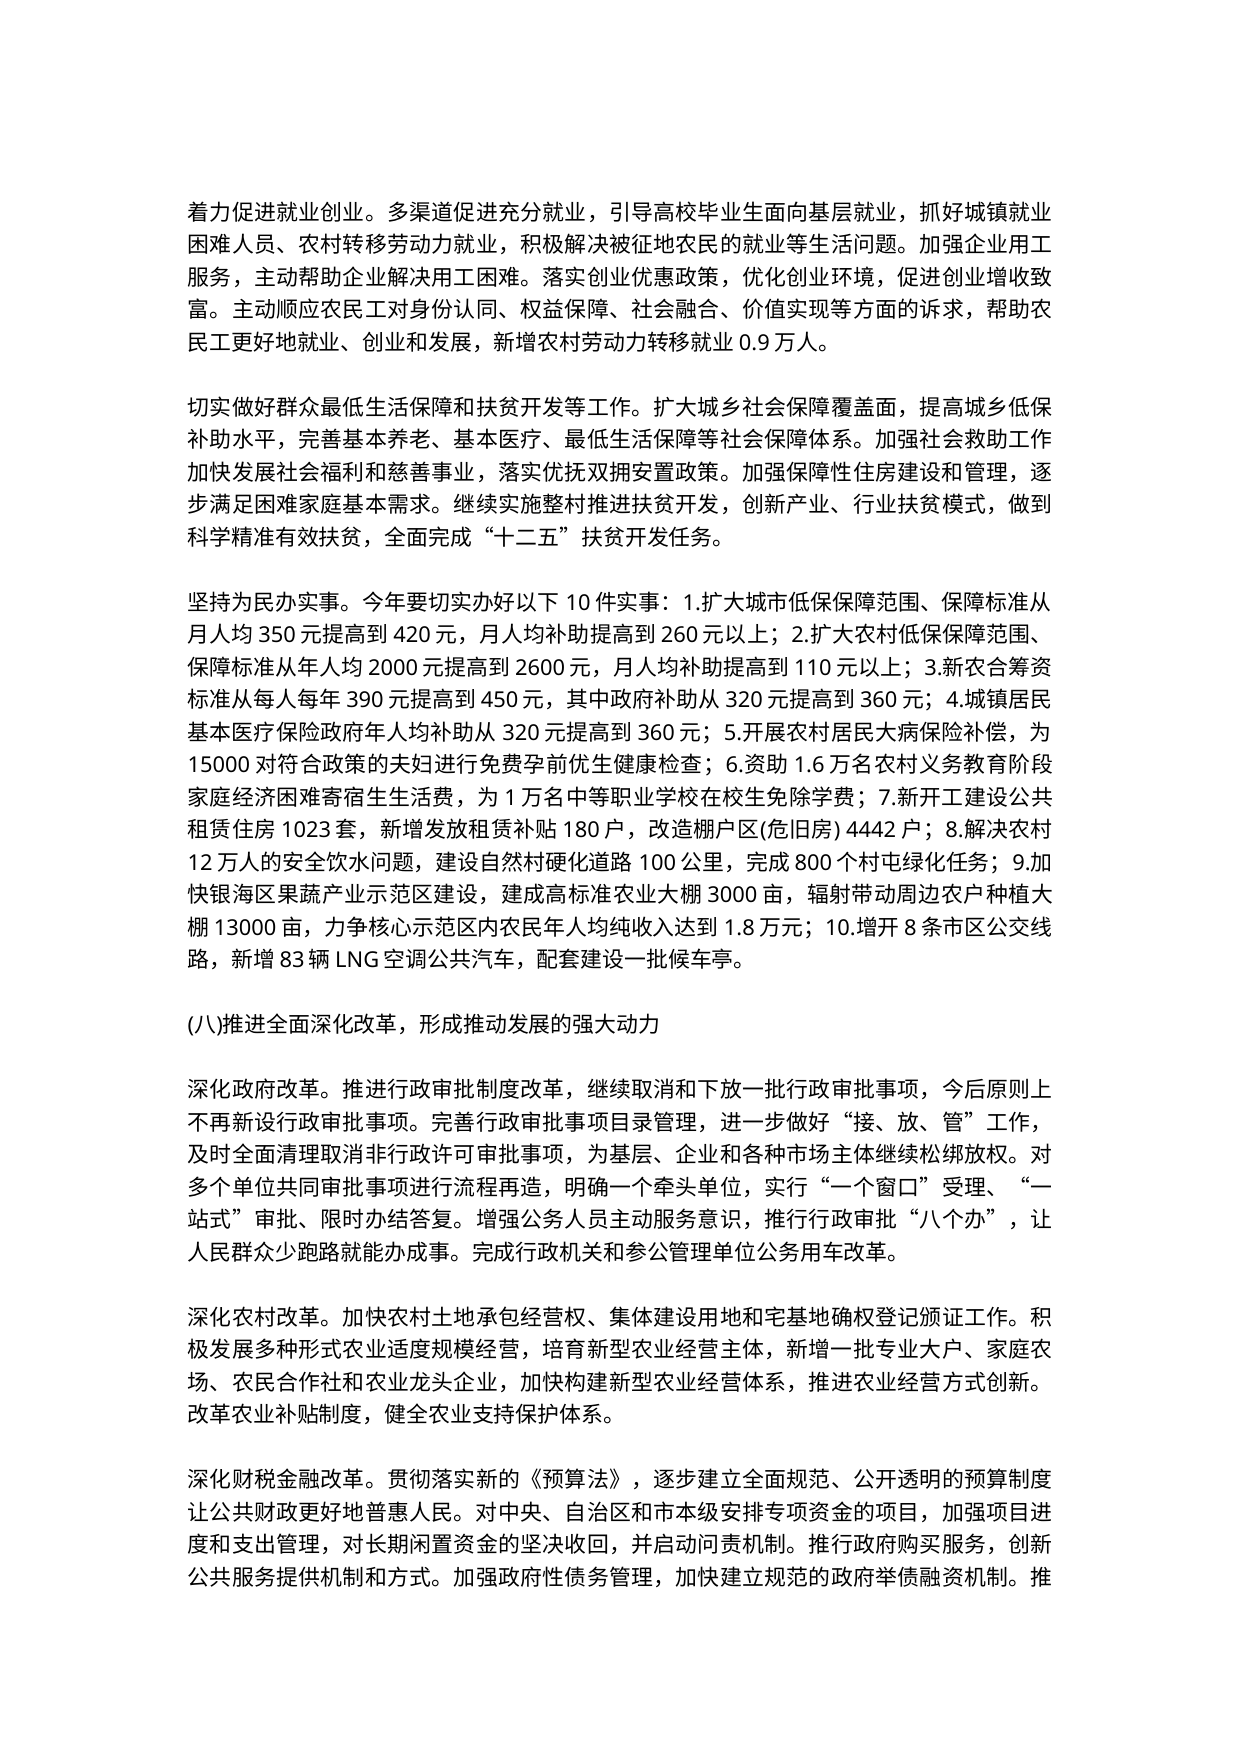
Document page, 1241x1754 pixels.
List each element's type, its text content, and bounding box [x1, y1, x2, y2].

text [187, 1462, 1053, 1592]
text 着力促进就业创业。多渠道促进充分就业，引导高校毕业生面向基层就业，抓好城镇就业困难人员、农村转移劳动力就业，积极解决被征地农民的就业等生活问题。加强企业用工服务，主动帮助企业解决用工困难。落实创业优惠政策，优化创业环境，促进创业增收致富。主动顺应农民工对身份认同、权益保障、社会融合、价值实现等方面的诉求，帮助农民工更好地就业、创业和发展，新增农村劳动力转移就业0.9万人。 [187, 194, 1053, 357]
text 切实做好群众最低生活保障和扶贫开发等工作。扩大城乡社会保障覆盖面，提高城乡低保补助水平，完善基本养老、基本医疗、最低生活保障等社会保障体系。加强社会救助工作，加快发展社会福利和慈善事业，落实优抚双拥安置政策。加强保障性住房建设和管理，逐步满足困难家庭基本需求。继续实施整村推进扶贫开发，创新产业、行业扶贫模式，做到科学精准有效扶贫，全面完成“十二五”扶贫开发任务。 [187, 389, 1053, 552]
text 深化政府改革。推进行政审批制度改革，继续取消和下放一批行政审批事项，今后原则上不再新设行政审批事项。完善行政审批事项目录管理，进一步做好“接、放、管”工作，及时全面清理取消非行政许可审批事项，为基层、企业和各种市场主体继续松绑放权。对多个单位共同审批事项进行流程再造，明确一个牵头单位，实行“一个窗口”受理、“一站式”审批、限时办结答复。增强公务人员主动服务意识，推行行政审批“八个办”，让人民群众少跑路就能办成事。完成行政机关和参公管理单位公务用车改革。 [187, 1072, 1053, 1267]
text 深化农村改革。加快农村土地承包经营权、集体建设用地和宅基地确权登记颁证工作。积极发展多种形式农业适度规模经营，培育新型农业经营主体，新增一批专业大户、家庭农场、农民合作社和农业龙头企业，加快构建新型农业经营体系，推进农业经营方式创新。改革农业补贴制度，健全农业支持保护体系。 [187, 1299, 1053, 1429]
text 坚持为民办实事。今年要切实办好以下10件实事：1.扩大城市低保保障范围、保障标准从月人均350元提高到420元，月人均补助提高到260元以上；2.扩大农村低保保障范围、保障标准从年人均2000元提高到2600元，月人均补助提高到110元以上；3.新农合筹资标准从每人每年390元提高到450元，其中政府补助从320元提高到360元；4.城镇居民基本医疗保险政府年人均补助从320元提高到360元；5.开展农村居民大病保险补偿，为15000对符合政策的夫妇进行免费孕前优生健康检查；6.资助1.6万名农村义务教育阶段家庭经济困难寄宿生生活费，为1万名中等职业学校在校生免除学费；7.新开工建设公共租赁住房1023套，新增发放租赁补贴180户，改造棚户区(危旧房) 4442户；8.解决农村12万人的安全饮水问题，建设自然村硬化道路100公里，完成800个村屯绿化任务；9.加快银海区果蔬产业示范区建设，建成高标准农业大棚3000亩，辐射带动周边农户种植大棚13000亩，力争核心示范区内农民年人均纯收入达到1.8万元；10.增开8条市区公交线路，新增83辆LNG空调公共汽车，配套建设一批候车亭。 [187, 584, 1053, 974]
text (八)推进全面深化改革，形成推动发展的强大动力 [187, 1007, 1053, 1039]
